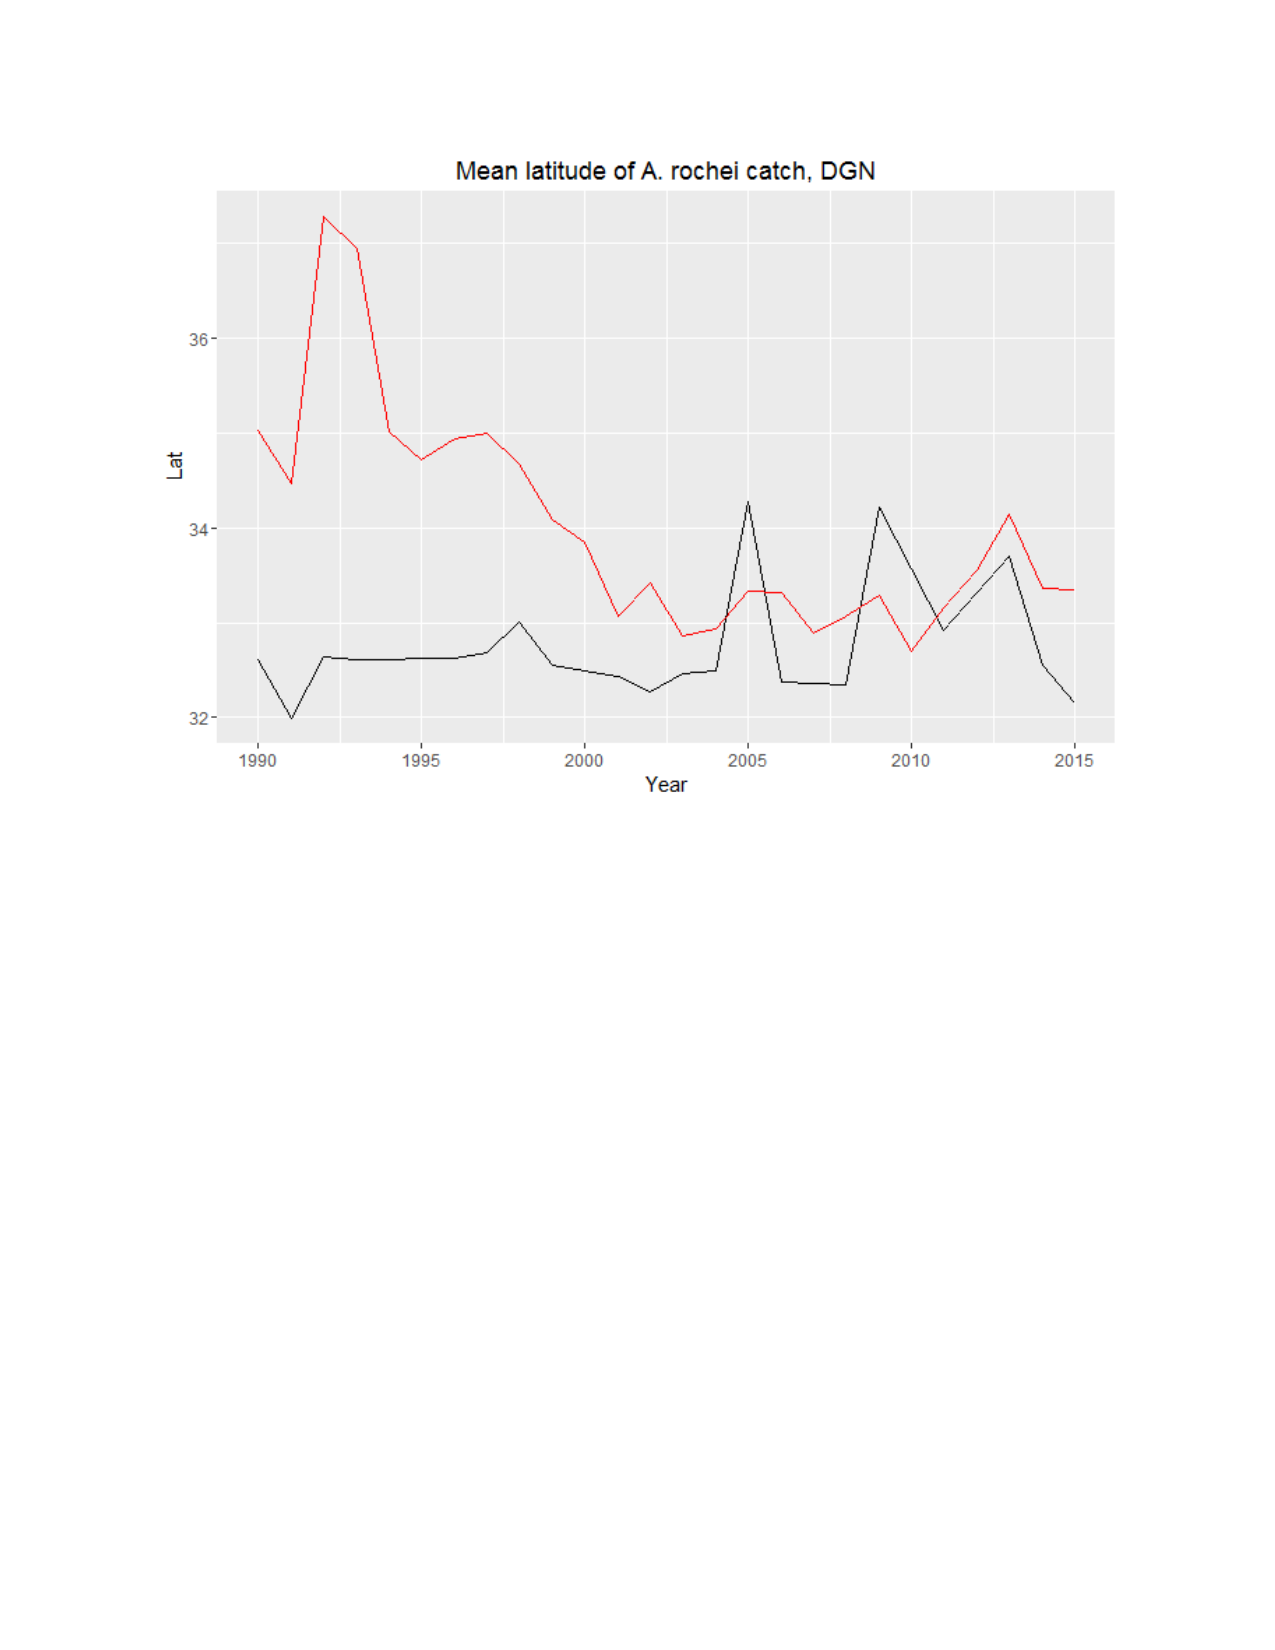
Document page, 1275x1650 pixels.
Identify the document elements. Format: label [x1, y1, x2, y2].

picture [150, 150, 1125, 806]
